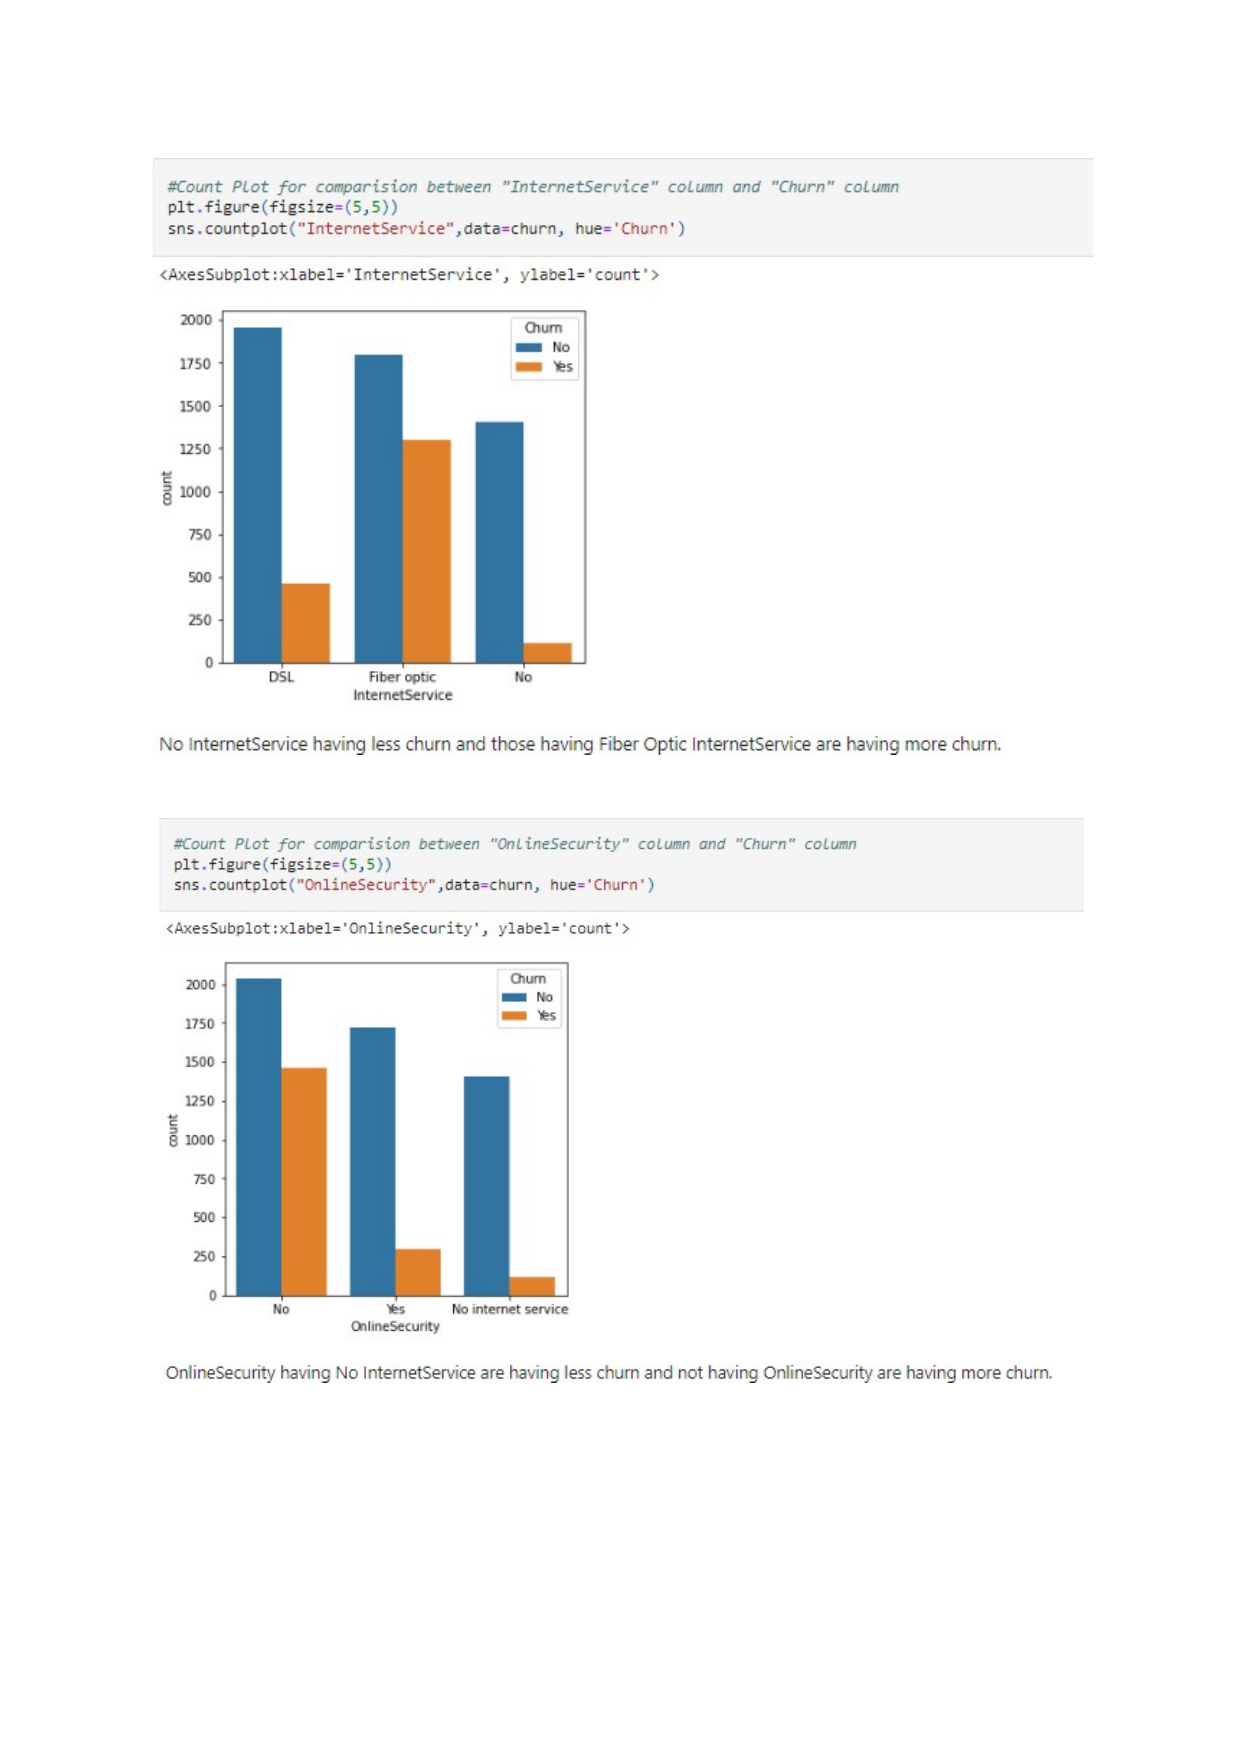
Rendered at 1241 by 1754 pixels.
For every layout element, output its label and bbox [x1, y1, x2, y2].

picture [159, 818, 1084, 1383]
picture [152, 158, 1094, 755]
